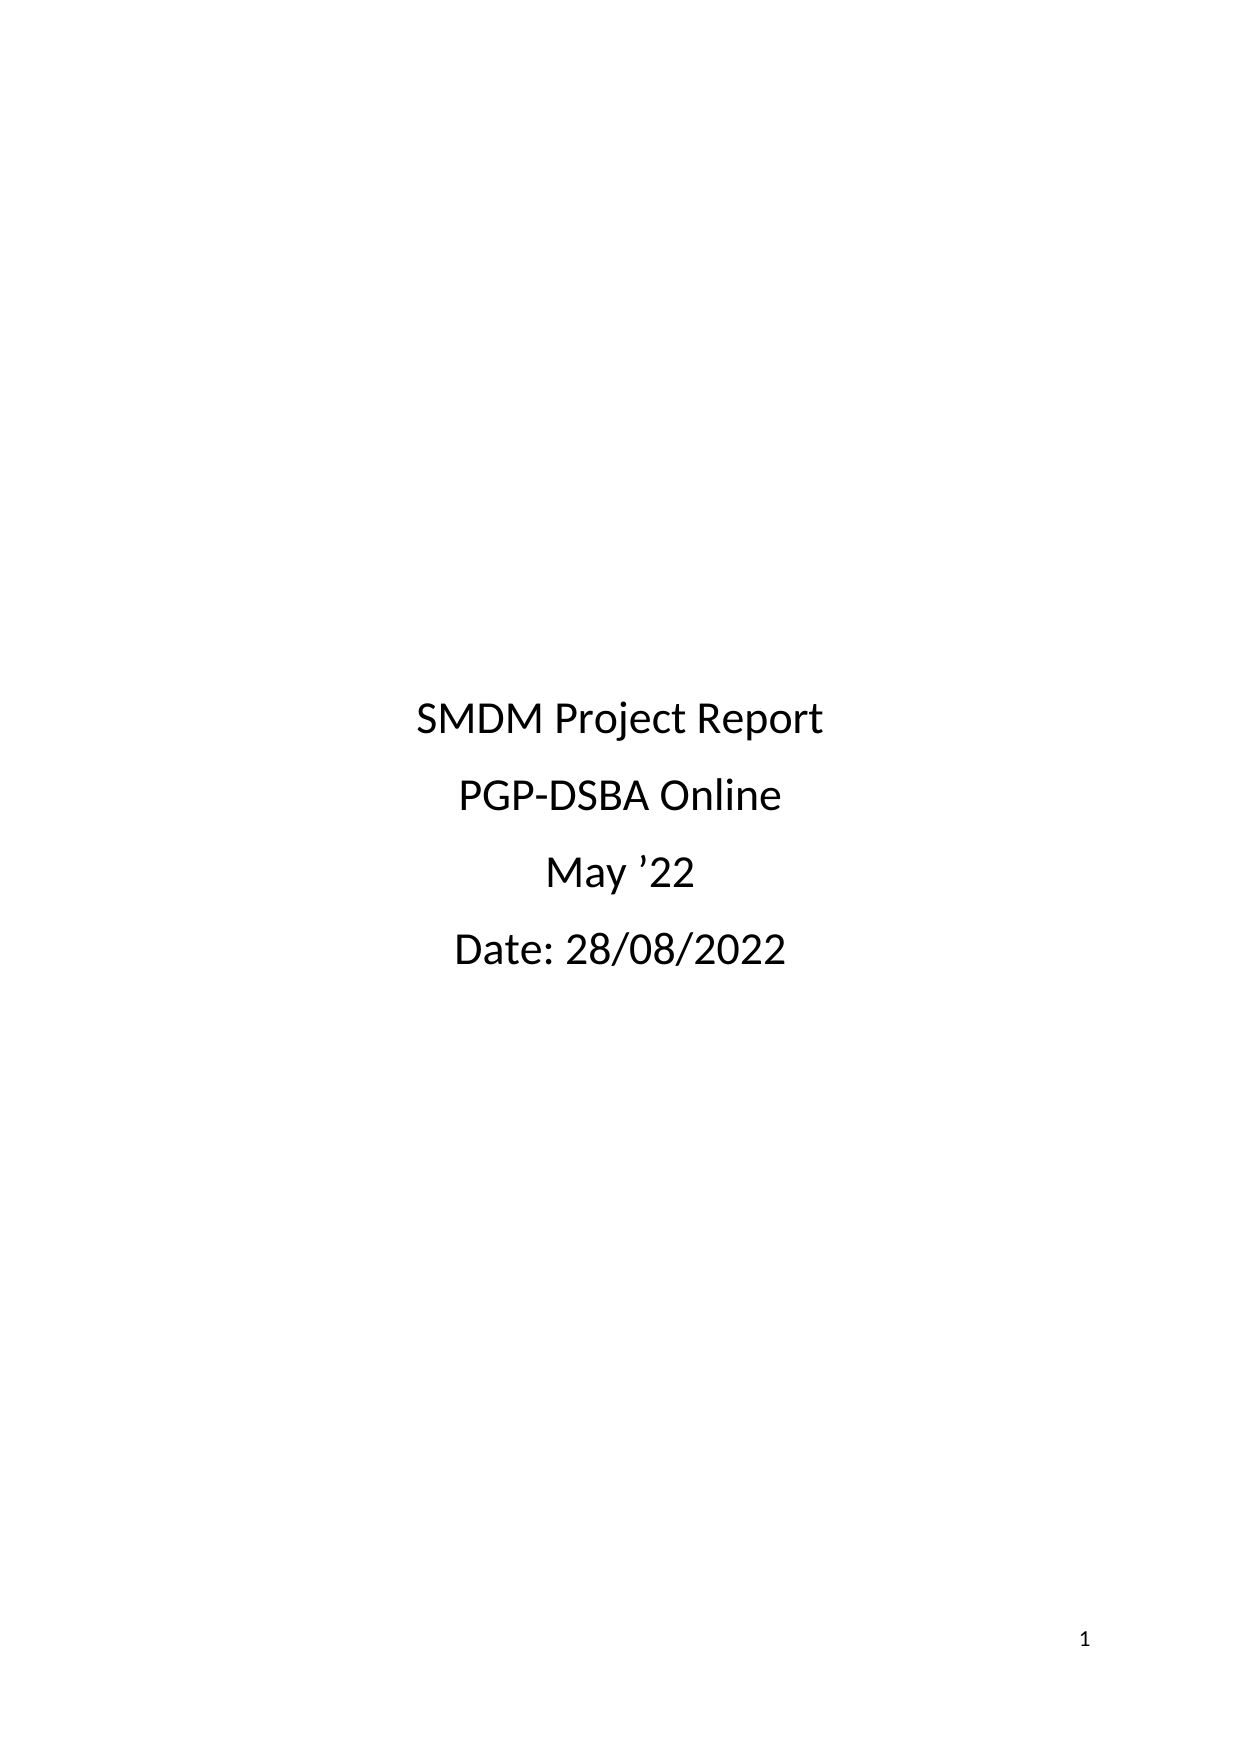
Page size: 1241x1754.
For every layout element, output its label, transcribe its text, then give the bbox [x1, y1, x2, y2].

text Date: 28/08/2022 [150, 920, 1090, 976]
text May ’22 [150, 843, 1090, 899]
text SMDM Project Report [150, 689, 1090, 745]
text PGP-DSBA Online [150, 766, 1090, 822]
